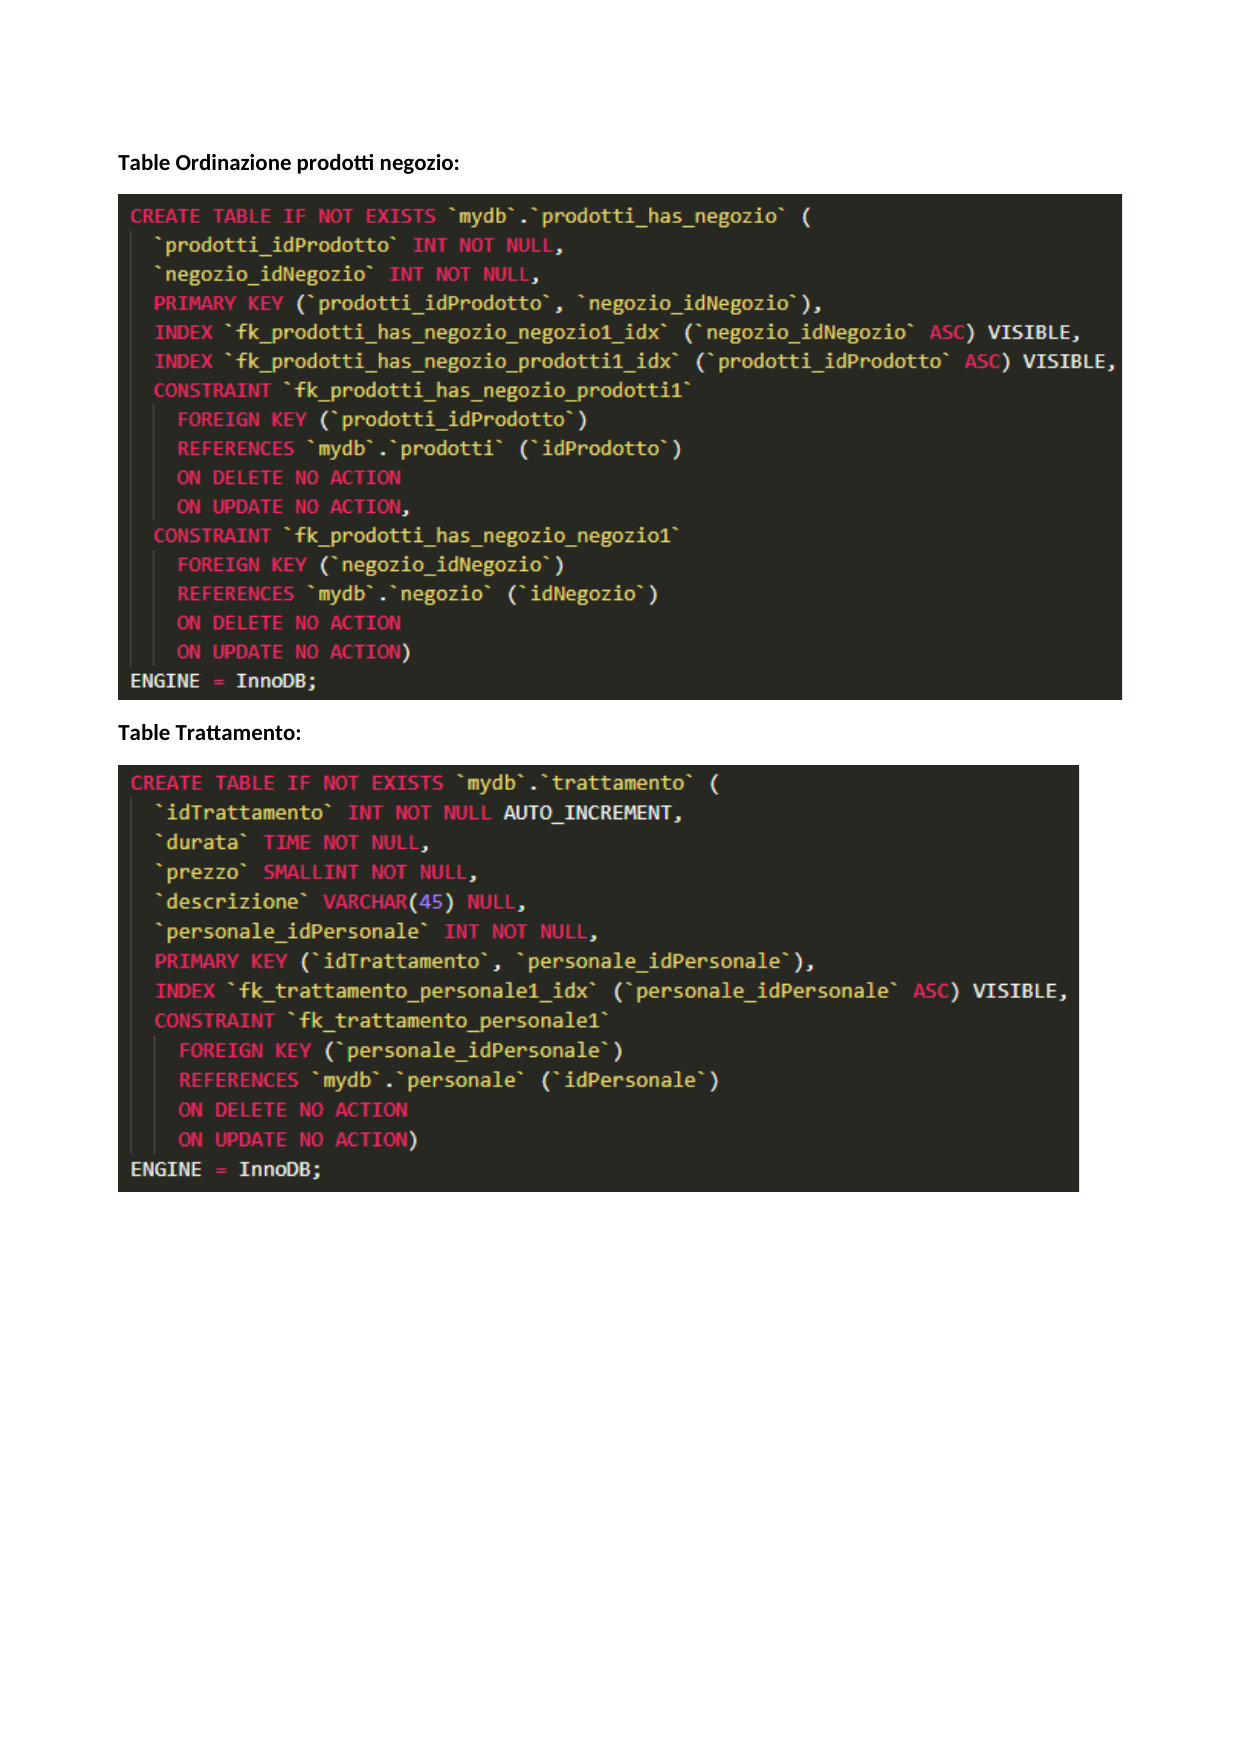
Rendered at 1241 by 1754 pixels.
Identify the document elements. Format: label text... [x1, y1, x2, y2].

text Table Ordinazione prodotti negozio: [118, 148, 1122, 176]
picture [118, 194, 1123, 700]
picture [118, 765, 1080, 1192]
text Table Trattamento: [118, 718, 1122, 746]
